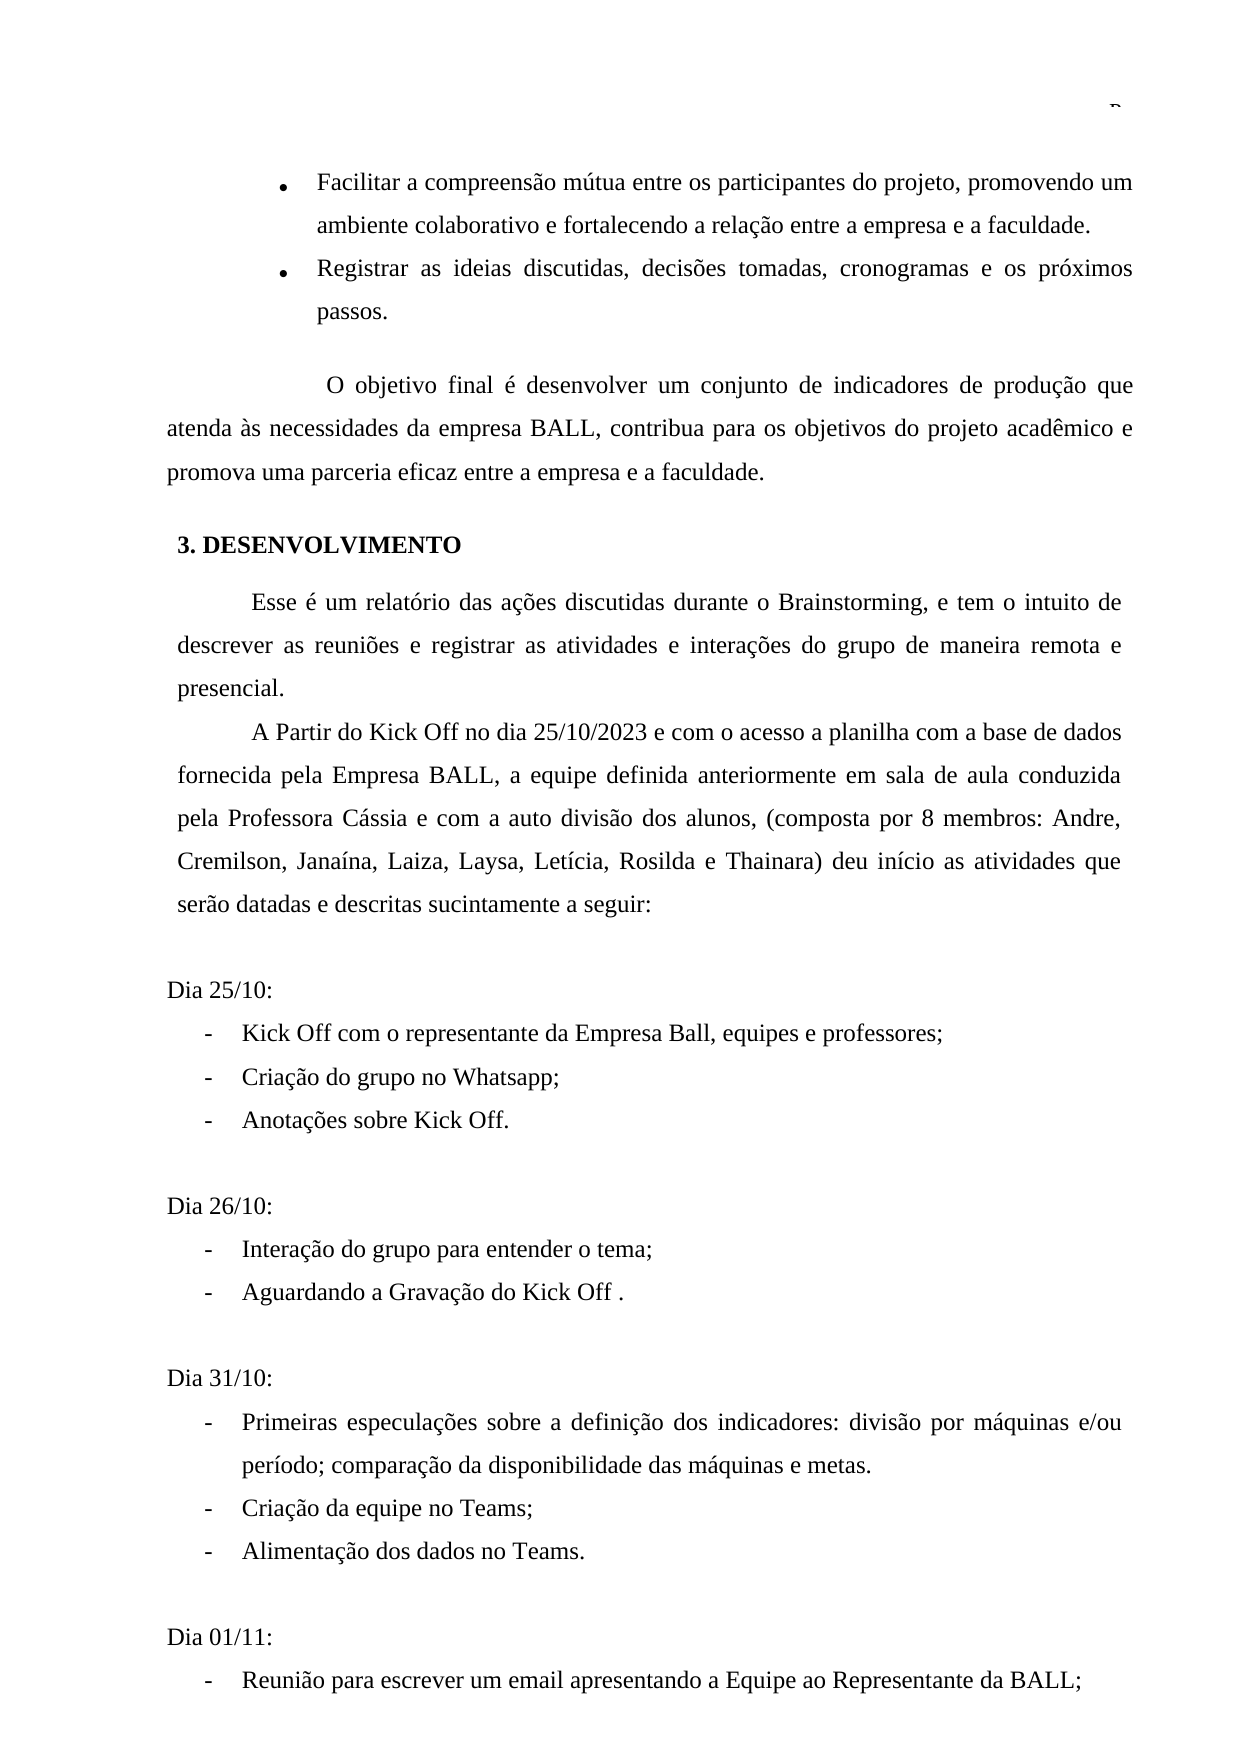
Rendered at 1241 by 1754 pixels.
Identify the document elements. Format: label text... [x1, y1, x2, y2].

list Criação da equipe no Teams; [204, 1493, 1122, 1522]
list Kick Off com o representante da Empresa Ball, equipes e professores; [204, 1018, 1122, 1047]
list Alimentação dos dados no Teams. [204, 1536, 1122, 1565]
list Facilitar a compreensão mútua entre os participantes do projeto, promovendo um ambiente colaborativo e fortalecendo a relação entre a empresa e a faculdade. [279, 167, 1134, 238]
text Dia 01/11: [167, 1622, 1122, 1651]
list Reunião para escrever um email apresentando a Equipe ao Representante da BALL; [204, 1665, 1122, 1694]
text A Partir do Kick Off no dia 25/10/2023 e com o acesso a planilha com a base de dados fornecida pela Empresa BALL, a equipe definida anteriormente em sala de aula conduzida pela Professora Cássia e com a auto divisão dos alunos, (composta por 8 membros: Andre, Cremilson, Janaína, Laiza, Laysa, Letícia, Rosilda e Thainara) deu início as atividades que serão datadas e descritas sucintamente a seguir: [177, 717, 1122, 918]
list Anotações sobre Kick Off. [204, 1105, 1122, 1133]
list Registrar as ideias discutidas, decisões tomadas, cronogramas e os próximos passos. [279, 253, 1134, 325]
text O objetivo final é desenvolver um conjunto de indicadores de produção que atenda às necessidades da empresa BALL, contribua para os objetivos do projeto acadêmico e promova uma parceria eficaz entre a empresa e a faculdade. [167, 370, 1134, 485]
text Esse é um relatório das ações discutidas durante o Brainstorming, e tem o intuito de descrever as reuniões e registrar as atividades e interações do grupo de maneira remota e presencial. [177, 587, 1122, 702]
list Interação do grupo para entender o tema; [204, 1234, 1122, 1263]
text Dia 26/10: [167, 1191, 1122, 1220]
text Dia 31/10: [167, 1363, 1122, 1392]
list Criação do grupo no Whatsapp; [204, 1062, 1122, 1090]
text Dia 25/10: [167, 975, 1122, 1004]
subtitle DESENVOLVIMENTO [177, 530, 1134, 558]
list Primeiras especulações sobre a definição dos indicadores: divisão por máquinas e/ou período; comparação da disponibilidade das máquinas e metas. [204, 1407, 1122, 1478]
list Aguardando a Gravação do Kick Off . [204, 1277, 1122, 1306]
